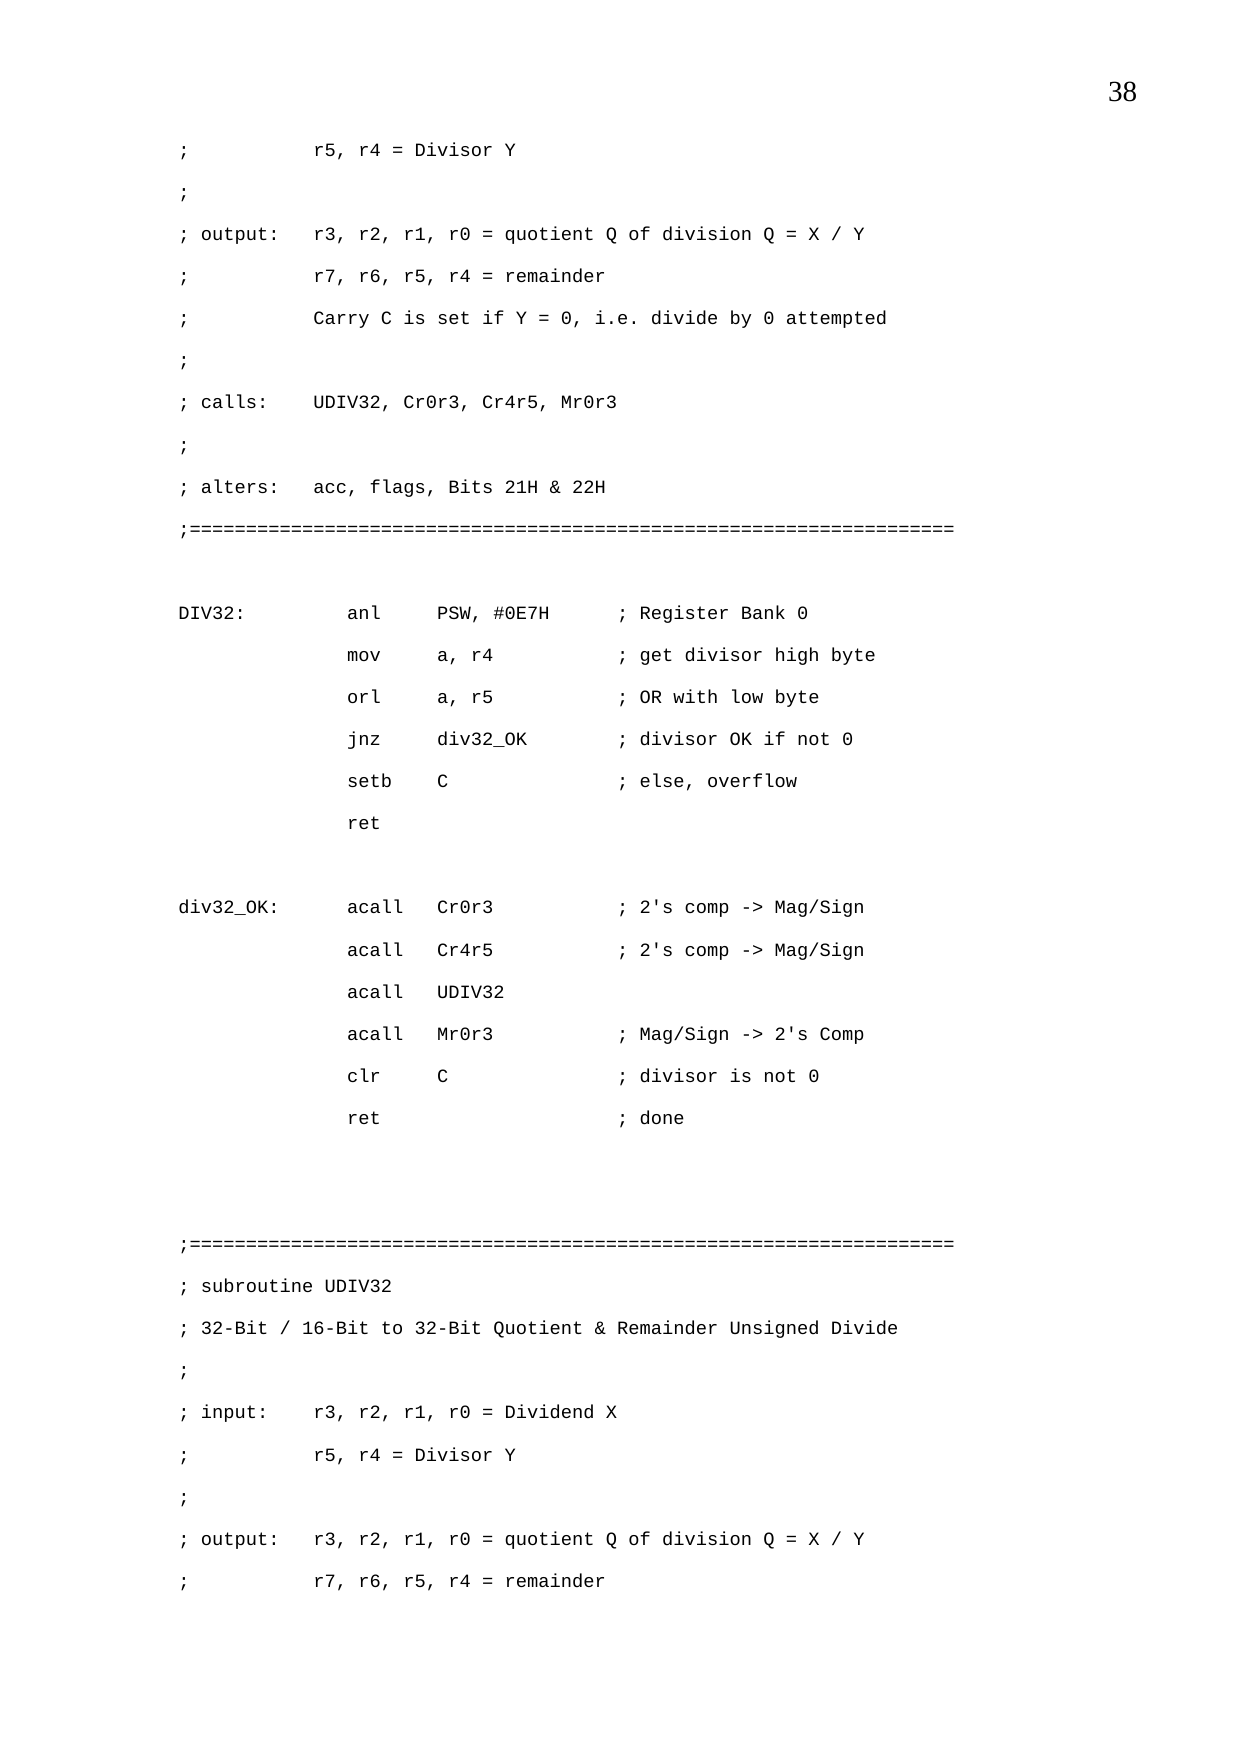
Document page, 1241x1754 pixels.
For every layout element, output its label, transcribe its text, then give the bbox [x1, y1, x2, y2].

text jnz div32_OK ; divisor OK if not 0 [178, 730, 1137, 751]
text orl a, r5 ; OR with low byte [178, 688, 1137, 709]
text ret ; done [178, 1109, 1137, 1130]
text div32_OK: acall Cr0r3 ; 2's comp -> Mag/Sign [178, 898, 1137, 919]
text ; r7, r6, r5, r4 = remainder [178, 267, 1137, 288]
text ; [178, 183, 1137, 204]
text acall Mr0r3 ; Mag/Sign -> 2's Comp [178, 1024, 1137, 1046]
text acall Cr4r5 ; 2's comp -> Mag/Sign [178, 940, 1137, 962]
text ; output: r3, r2, r1, r0 = quotient Q of division Q = X / Y [178, 225, 1137, 246]
text acall UDIV32 [178, 982, 1137, 1004]
text ; r5, r4 = Divisor Y [178, 1445, 1137, 1467]
text ret [178, 814, 1137, 835]
text ; r7, r6, r5, r4 = remainder [178, 1572, 1137, 1593]
text setb C ; else, overflow [178, 772, 1137, 793]
text ;==================================================================== [178, 1235, 1137, 1256]
text ; alters: acc, flags, Bits 21H & 22H [178, 477, 1137, 499]
text ;==================================================================== [178, 519, 1137, 541]
text ; [178, 351, 1137, 372]
text ; output: r3, r2, r1, r0 = quotient Q of division Q = X / Y [178, 1529, 1137, 1551]
text ; subroutine UDIV32 [178, 1277, 1137, 1298]
text ; Carry C is set if Y = 0, i.e. divide by 0 attempted [178, 309, 1137, 330]
text ; 32-Bit / 16-Bit to 32-Bit Quotient & Remainder Unsigned Divide [178, 1319, 1137, 1340]
text ; [178, 1487, 1137, 1509]
text ; [178, 435, 1137, 457]
text mov a, r4 ; get divisor high byte [178, 646, 1137, 667]
text ; input: r3, r2, r1, r0 = Dividend X [178, 1403, 1137, 1424]
text DIV32: anl PSW, #0E7H ; Register Bank 0 [178, 604, 1137, 625]
text ; calls: UDIV32, Cr0r3, Cr4r5, Mr0r3 [178, 393, 1137, 414]
text ; r5, r4 = Divisor Y [178, 141, 1137, 162]
text clr C ; divisor is not 0 [178, 1067, 1137, 1088]
text ; [178, 1361, 1137, 1382]
